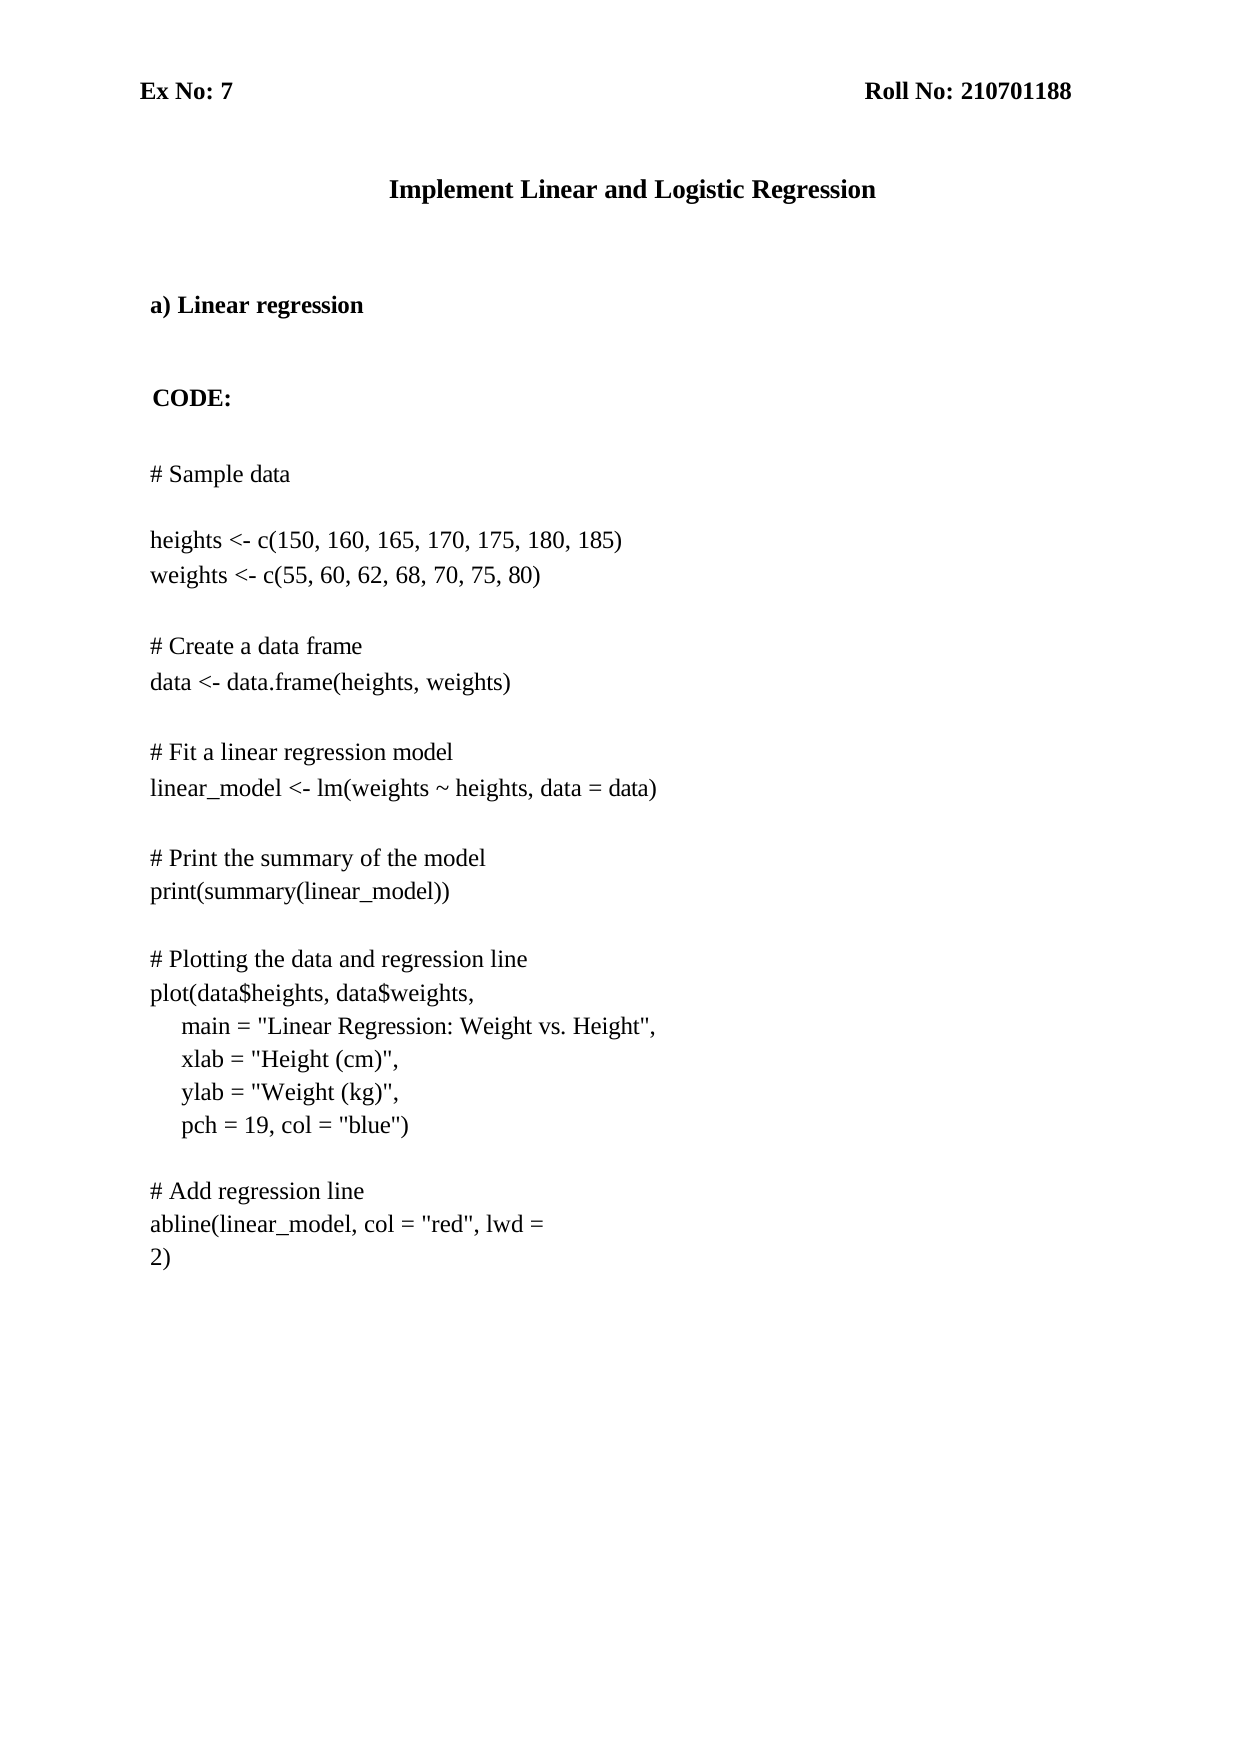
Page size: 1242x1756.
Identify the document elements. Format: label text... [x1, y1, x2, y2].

text # Sample data [150, 459, 1200, 487]
text main = "Linear Regression: Weight vs. Height", xlab = "Height (cm)", [181, 1011, 691, 1073]
text heights <- c(150, 160, 165, 170, 175, 180, 185) [150, 525, 1200, 553]
text # Print the summary of the model print(summary(linear_model)) [150, 843, 691, 905]
text ylab = "Weight (kg)", pch = 19, col = "blue") [181, 1077, 432, 1139]
subtitle CODE: [152, 383, 1200, 412]
text # Fit a linear regression model [150, 737, 1200, 766]
text data <- data.frame(heights, weights) [150, 667, 1200, 696]
text # Create a data frame [150, 631, 1200, 660]
text # Plotting the data and regression line plot(data$heights, data$weights, [150, 944, 691, 1006]
text linear_model <- lm(weights ~ heights, data = data) [150, 773, 1200, 802]
text # Add regression line abline(linear_model, col = "red", lwd = 2) [150, 1176, 570, 1271]
title Implement Linear and Logistic Regression [389, 173, 1200, 204]
text a) Linear regression [150, 290, 1200, 318]
text weights <- c(55, 60, 62, 68, 70, 75, 80) [150, 560, 1200, 589]
